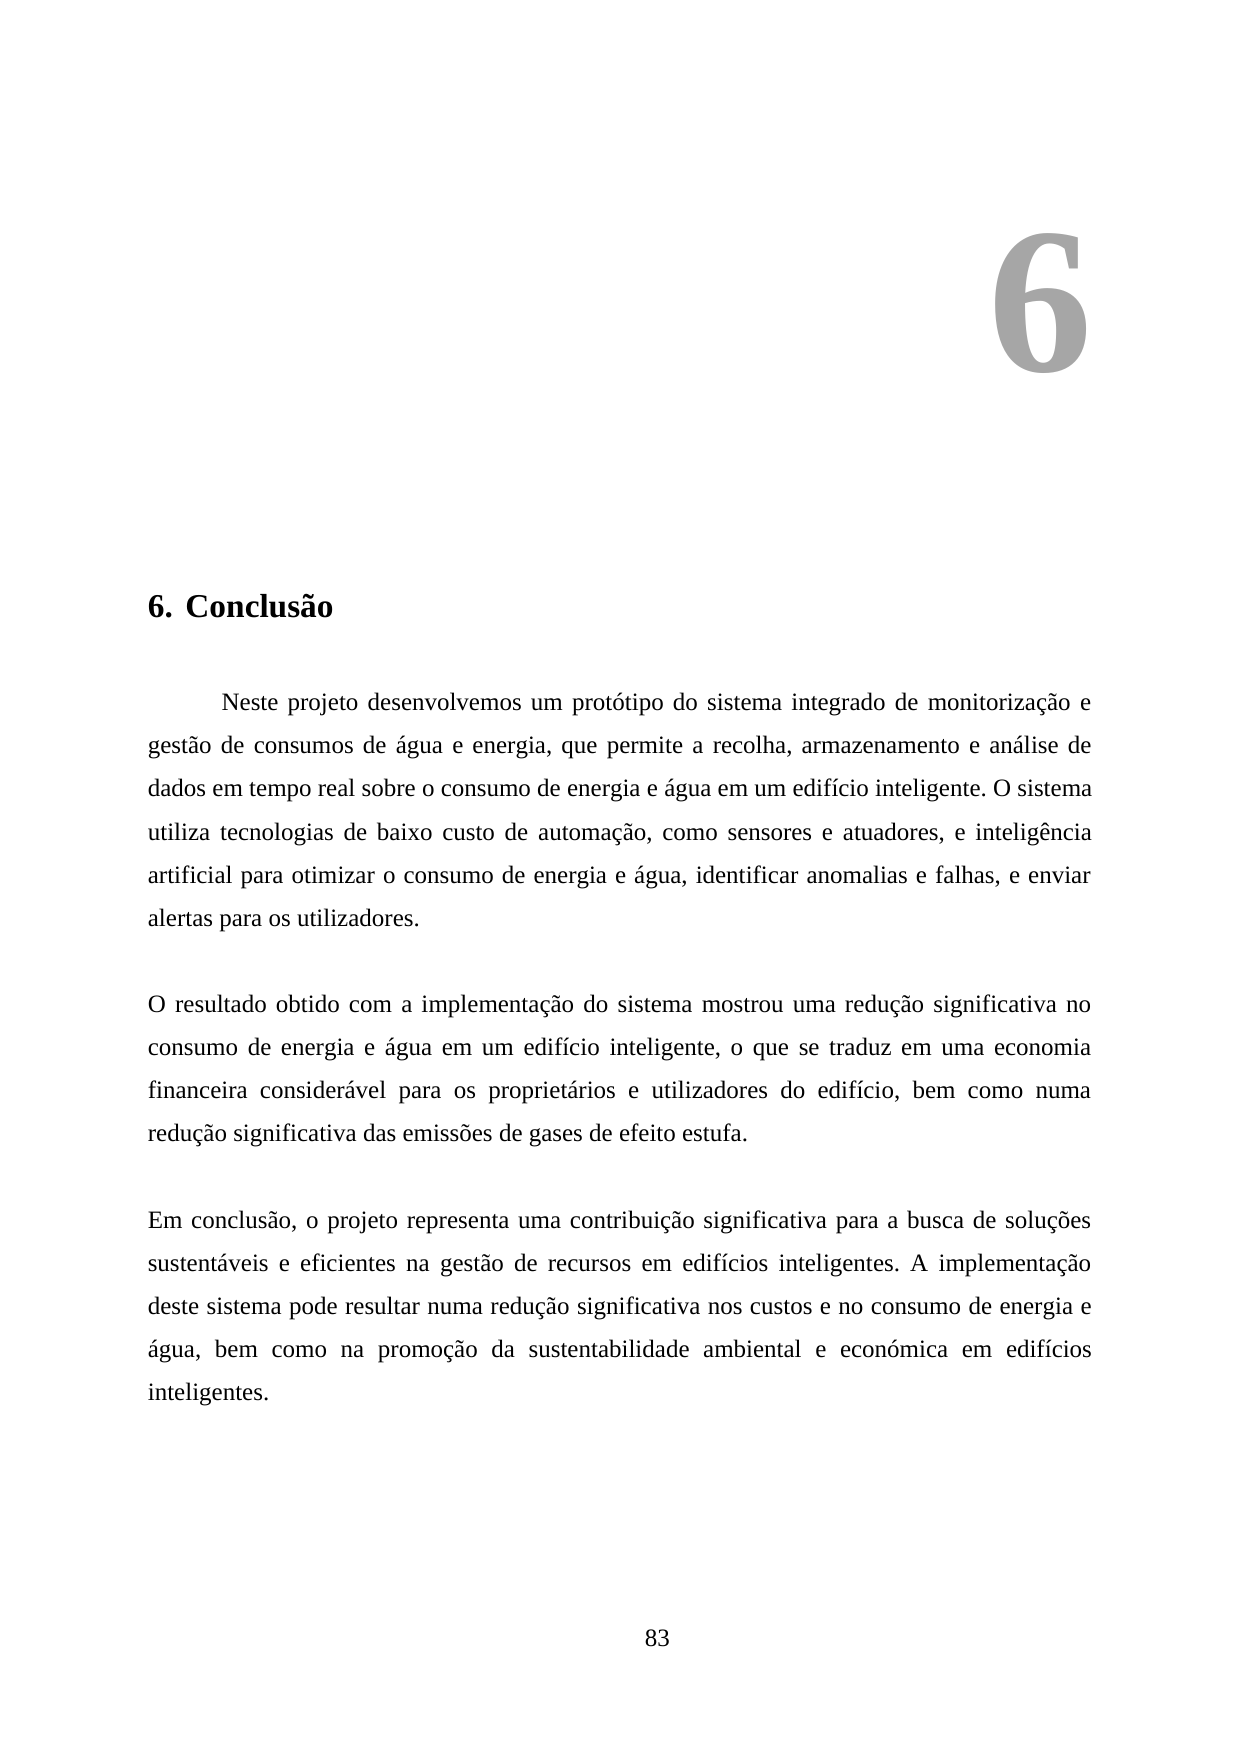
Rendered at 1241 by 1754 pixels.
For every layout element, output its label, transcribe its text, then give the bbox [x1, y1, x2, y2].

text Neste projeto desenvolvemos um protótipo do sistema integrado de monitorização e gestão de consumos de água e energia, que permite a recolha, armazenamento e análise de dados em tempo real sobre o consumo de energia e água em um edifício inteligente. O sistema utiliza tecnologias de baixo custo de automação, como sensores e atuadores, e inteligência artificial para otimizar o consumo de energia e água, identificar anomalias e falhas, e enviar alertas para os utilizadores. [148, 687, 1092, 932]
text Em conclusão, o projeto representa uma contribuição significativa para a busca de soluções sustentáveis e eficientes na gestão de recursos em edifícios inteligentes. A implementação deste sistema pode resultar numa redução significativa nos custos e no consumo de energia e água, bem como na promoção da sustentabilidade ambiental e económica em edifícios inteligentes. [148, 1205, 1092, 1406]
text 6 [148, 177, 1092, 417]
text O resultado obtido com a implementação do sistema mostrou uma redução significativa no consumo de energia e água em um edifício inteligente, o que se traduz em uma economia financeira considerável para os proprietários e utilizadores do edifício, bem como numa redução significativa das emissões de gases de efeito estufa. [148, 989, 1092, 1147]
text Conclusão [148, 587, 1092, 625]
